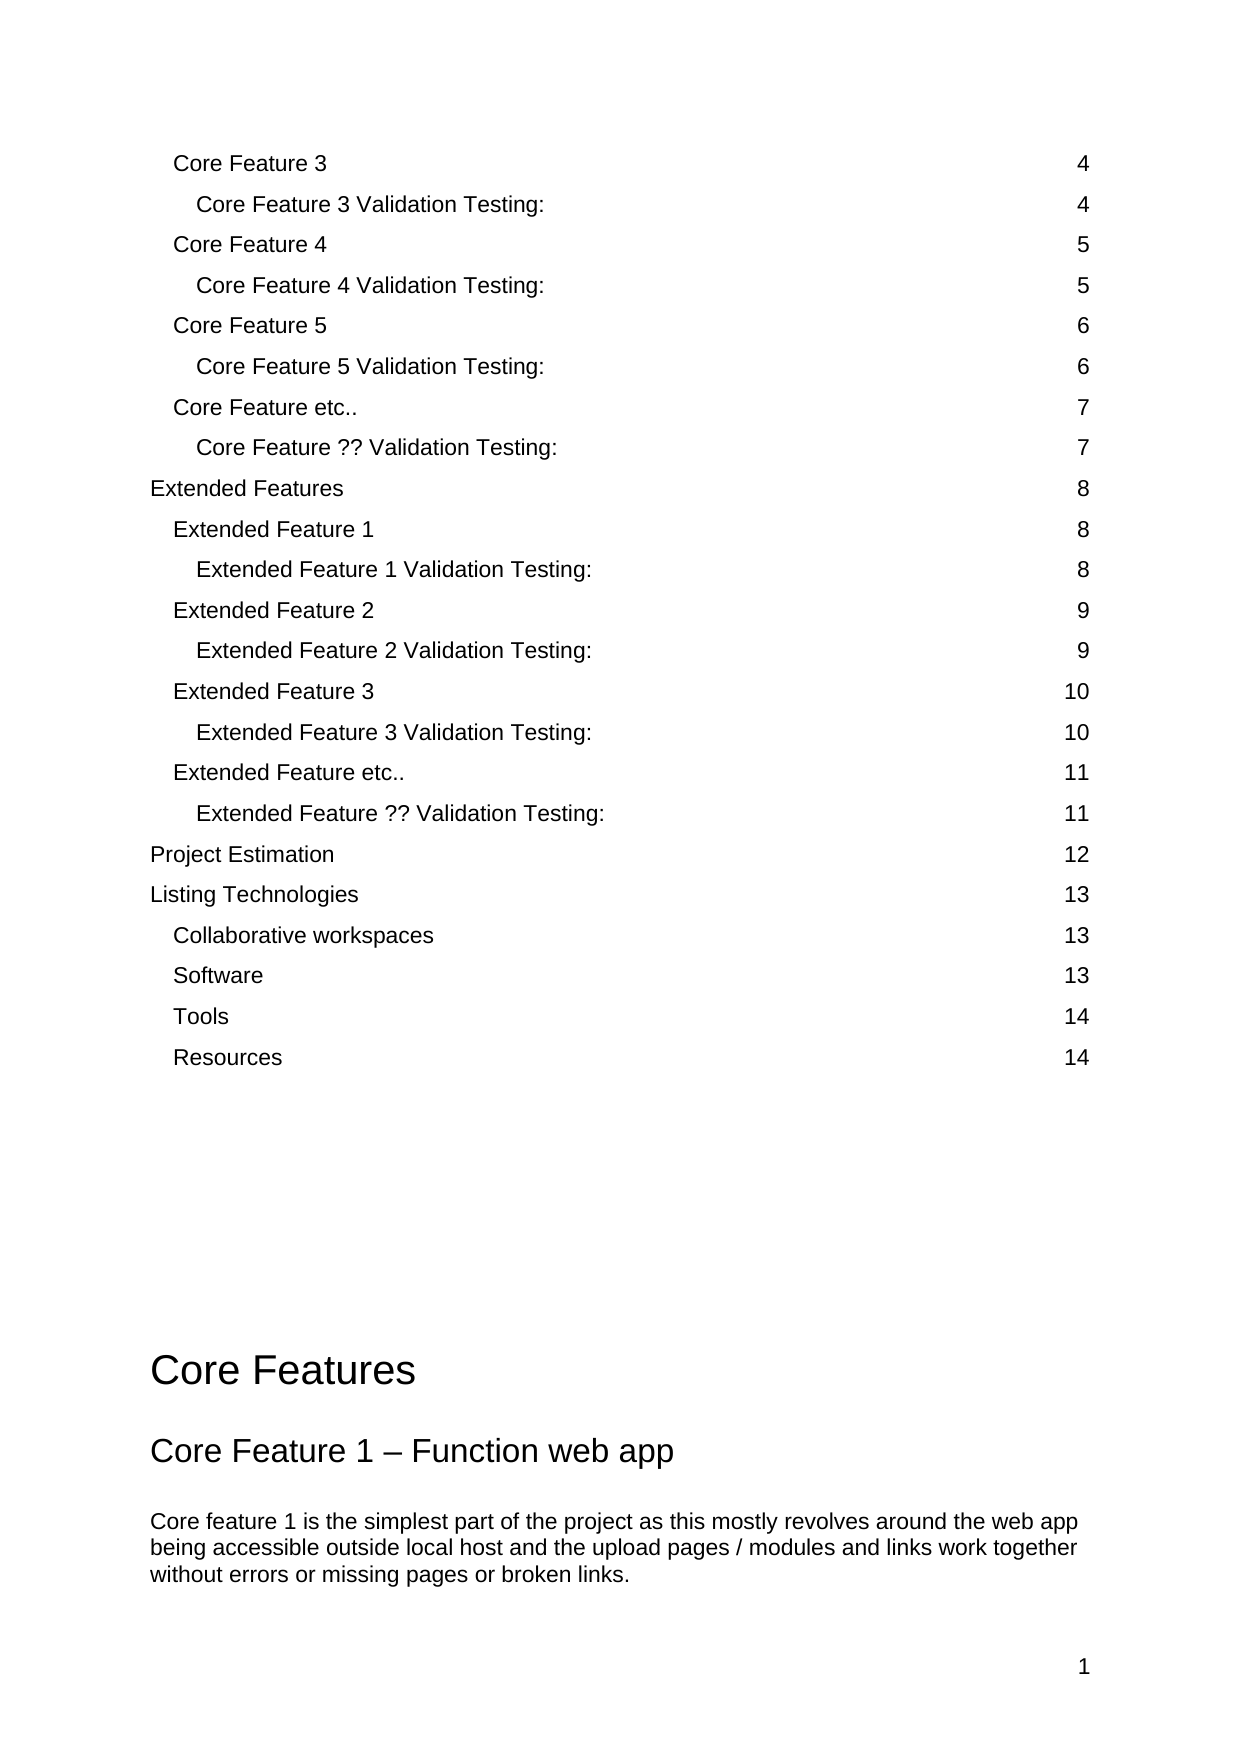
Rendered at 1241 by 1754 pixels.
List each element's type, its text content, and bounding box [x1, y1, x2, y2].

text Core feature 1 is the simplest part of the project as this mostly revolves around the web app being accessible outside local host and the upload pages / modules and links work together without errors or missing pages or broken links. [150, 1508, 1090, 1587]
subtitle Core Feature 1 – Function web app [150, 1431, 1090, 1469]
subtitle Core Features [150, 1345, 1090, 1393]
